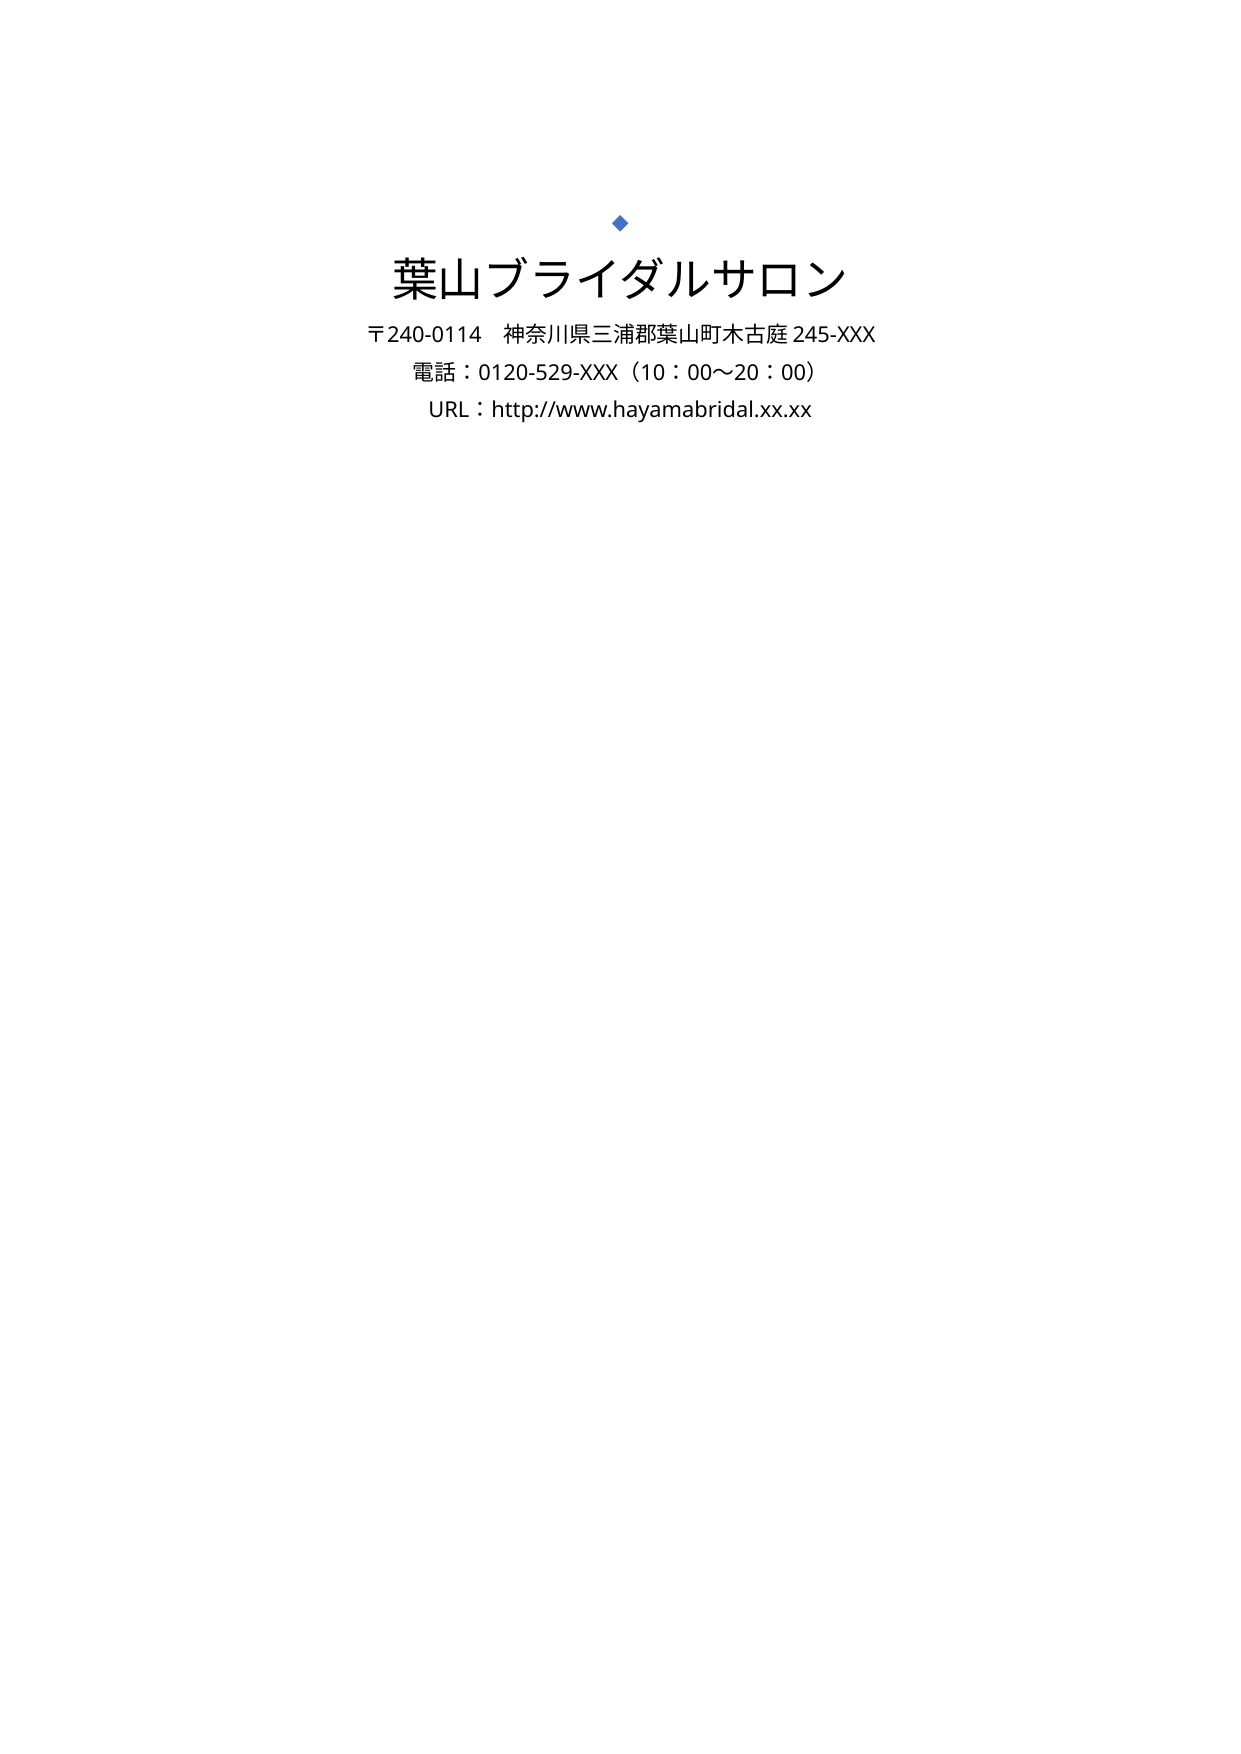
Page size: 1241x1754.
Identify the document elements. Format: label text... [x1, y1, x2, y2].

text ◆ [112, 202, 1128, 239]
text URL：http://www.hayamabridal.xx.xx [112, 389, 1128, 427]
text 〒240-0114 神奈川県三浦郡葉山町木古庭245-XXX [112, 314, 1128, 352]
text 葉山ブライダルサロン [112, 239, 1128, 314]
text 電話：0120-529-XXX（10：00～20：00） [112, 352, 1128, 389]
